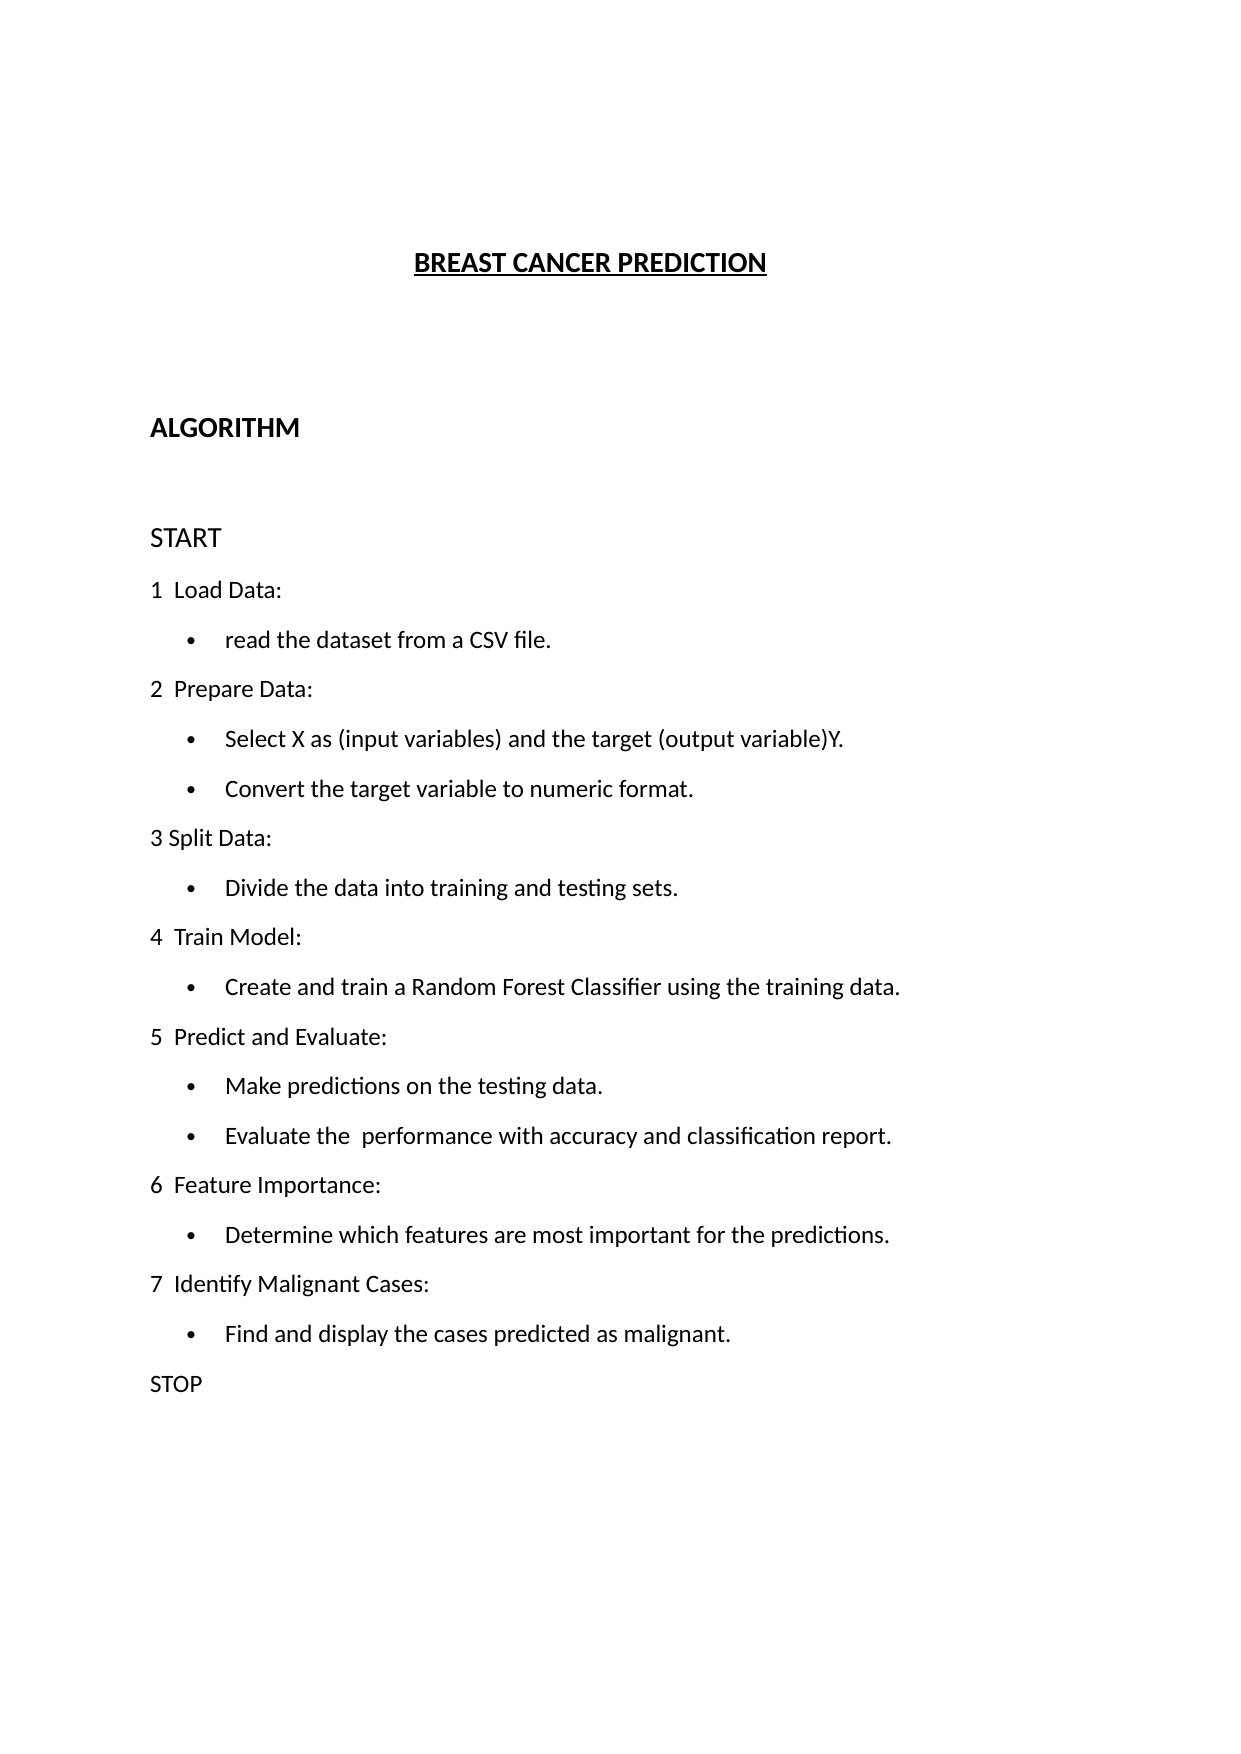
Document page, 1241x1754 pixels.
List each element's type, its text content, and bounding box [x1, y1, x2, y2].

text 5 Predict and Evaluate: [150, 1021, 1090, 1051]
text 2 Prepare Data: [150, 673, 1090, 704]
text START [150, 519, 1090, 555]
text ALGORITHM [150, 409, 1090, 445]
list Divide the data into training and testing sets. [187, 872, 1090, 902]
list Convert the target variable to numeric format. [187, 773, 1090, 803]
text STOP [150, 1368, 1090, 1398]
text 1 Load Data: [150, 574, 1090, 605]
text BREAST CANCER PREDICTION [150, 244, 1090, 279]
list Evaluate the performance with accuracy and classification report. [187, 1120, 1090, 1150]
text 6 Feature Importance: [150, 1169, 1090, 1200]
list Find and display the cases predicted as malignant. [187, 1318, 1090, 1349]
list read the dataset from a CSV file. [187, 624, 1090, 654]
list Make predictions on the testing data. [187, 1070, 1090, 1101]
list Determine which features are most important for the predictions. [187, 1219, 1090, 1249]
text 4 Train Model: [150, 921, 1090, 952]
list Create and train a Random Forest Classifier using the training data. [187, 971, 1090, 1002]
list Select X as (input variables) and the target (output variable)Y. [187, 723, 1090, 754]
text 3 Split Data: [150, 822, 1090, 853]
text 7 Identify Malignant Cases: [150, 1268, 1090, 1299]
